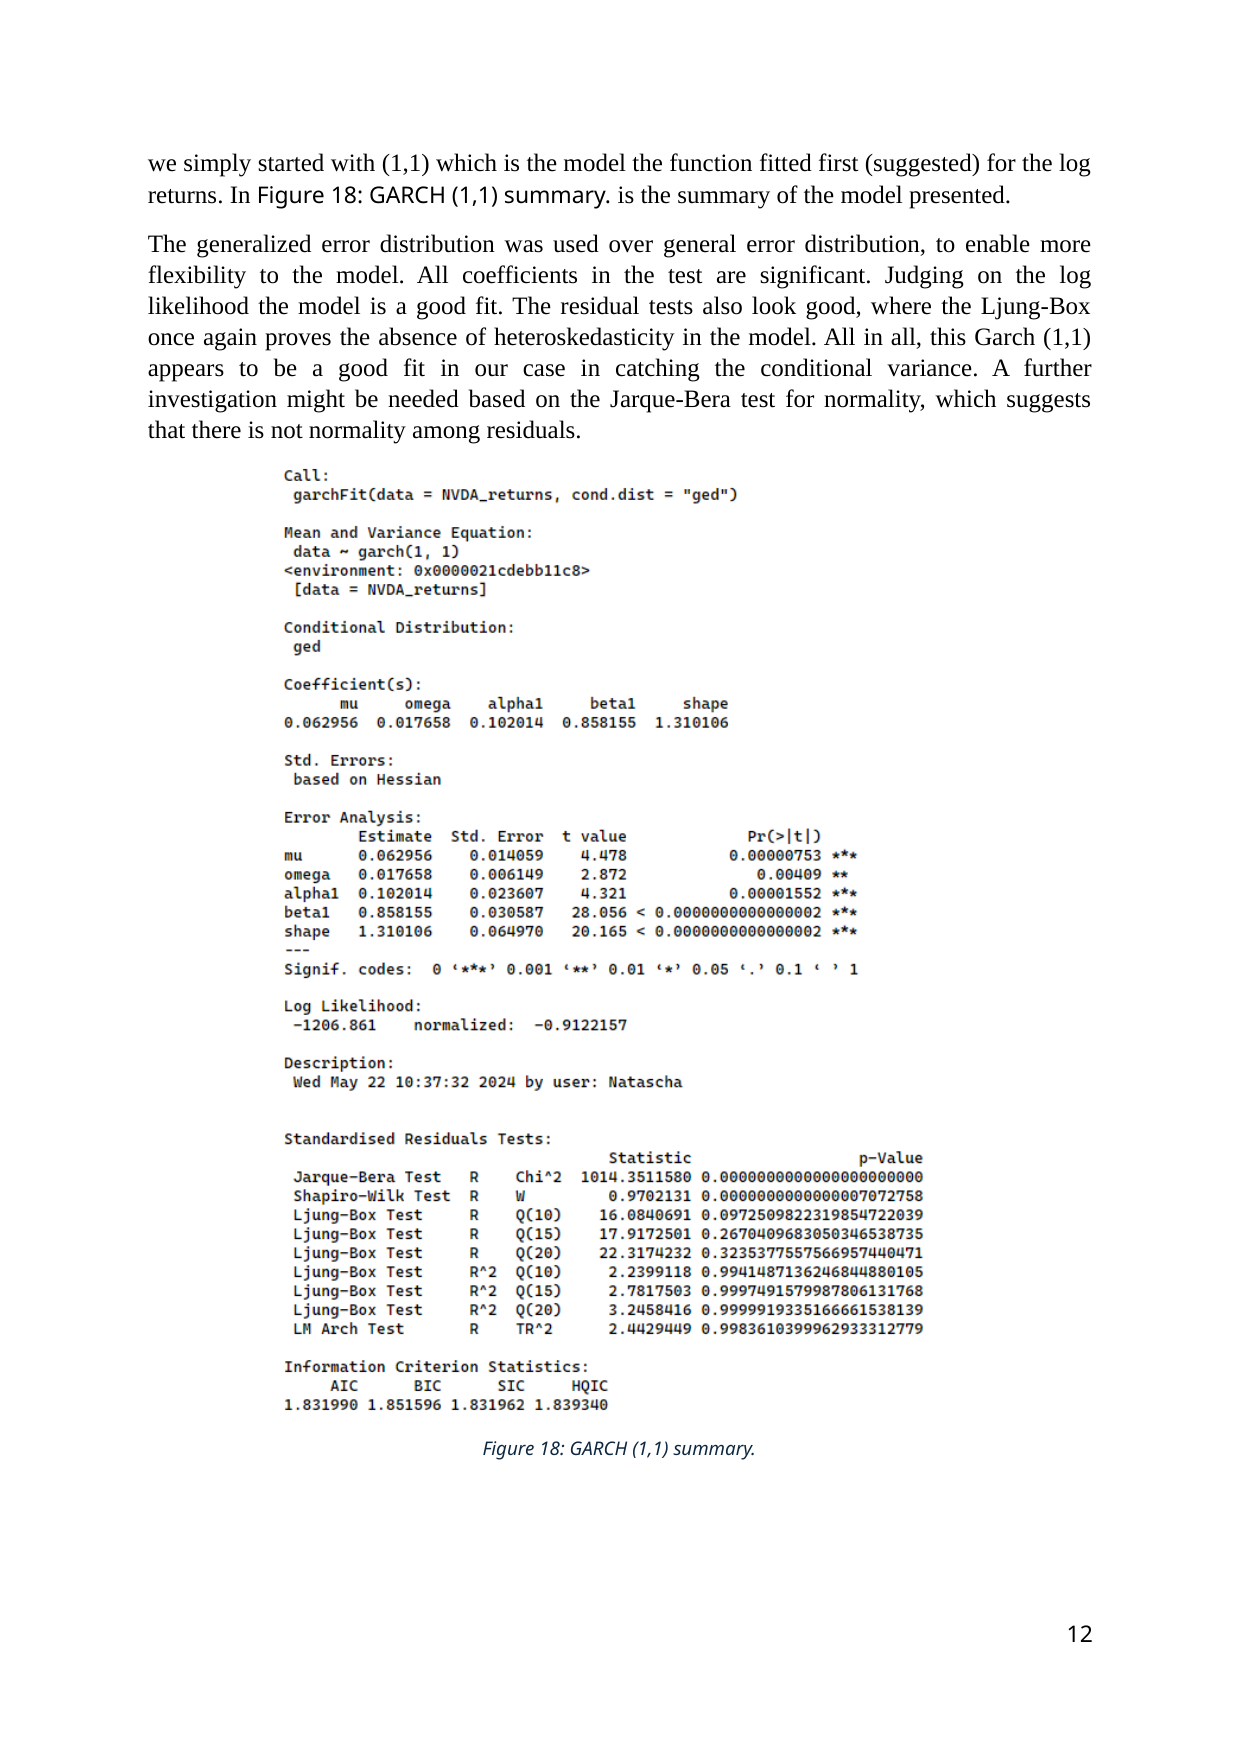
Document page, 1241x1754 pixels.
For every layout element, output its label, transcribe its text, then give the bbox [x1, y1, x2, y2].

picture [277, 463, 963, 1416]
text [148, 148, 1093, 210]
text Figure 18: GARCH (1,1) summary. [148, 1435, 1093, 1461]
text The generalized error distribution was used over general error distribution, to enable more flexibility to the model. All coefficients in the test are significant. Judging on the log likelihood the model is a good fit. The residual tests also look good, where the Ljung-Box once again proves the absence of heteroskedasticity in the model. All in all, this Garch (1,1) appears to be a good fit in our case in catching the conditional variance. A further investigation might be needed based on the Jarque-Bera test for normality, which suggests that there is not normality among residuals. [148, 229, 1093, 444]
